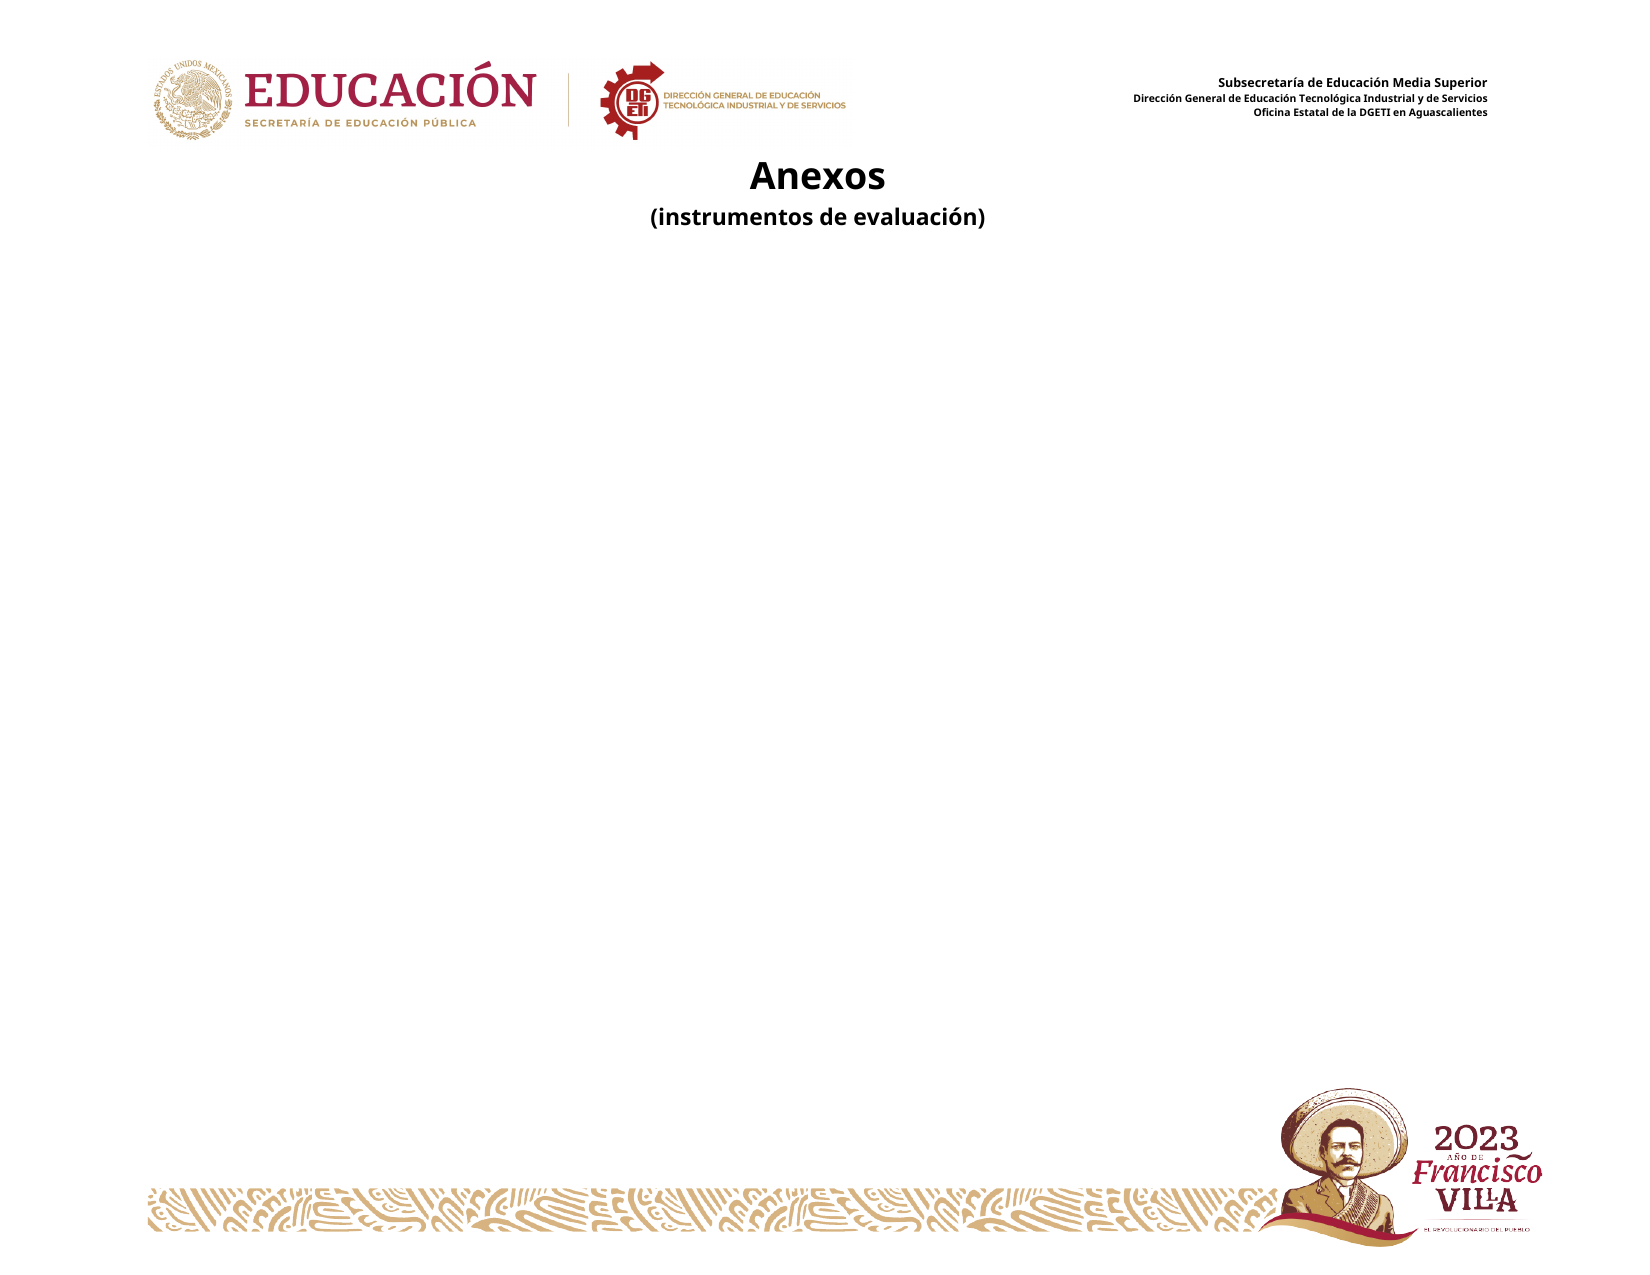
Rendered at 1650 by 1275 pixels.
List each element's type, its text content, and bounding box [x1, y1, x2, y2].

picture [147, 1087, 1543, 1247]
text Anexos [148, 149, 1488, 200]
picture [146, 57, 854, 149]
text (instrumentos de evaluación) [148, 200, 1488, 232]
